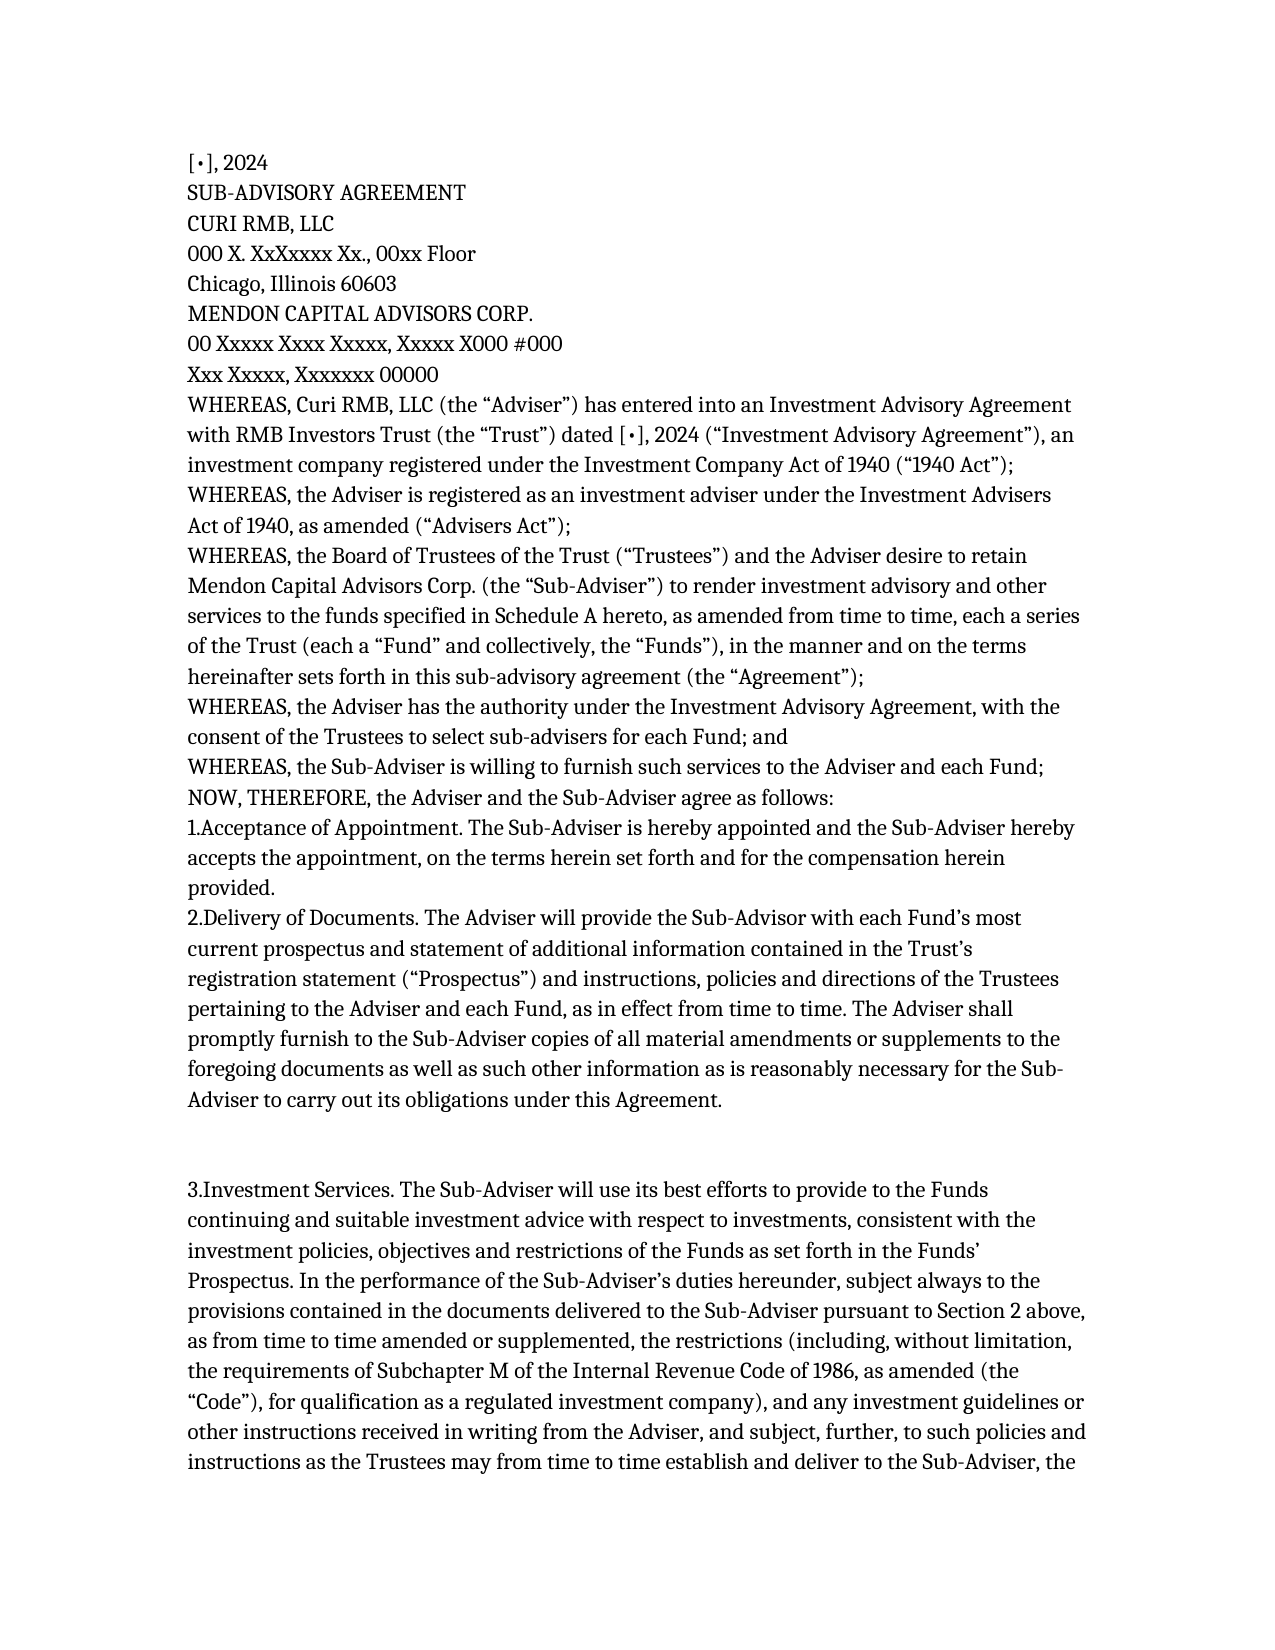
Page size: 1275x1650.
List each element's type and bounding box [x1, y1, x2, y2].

text [187, 150, 1087, 1475]
